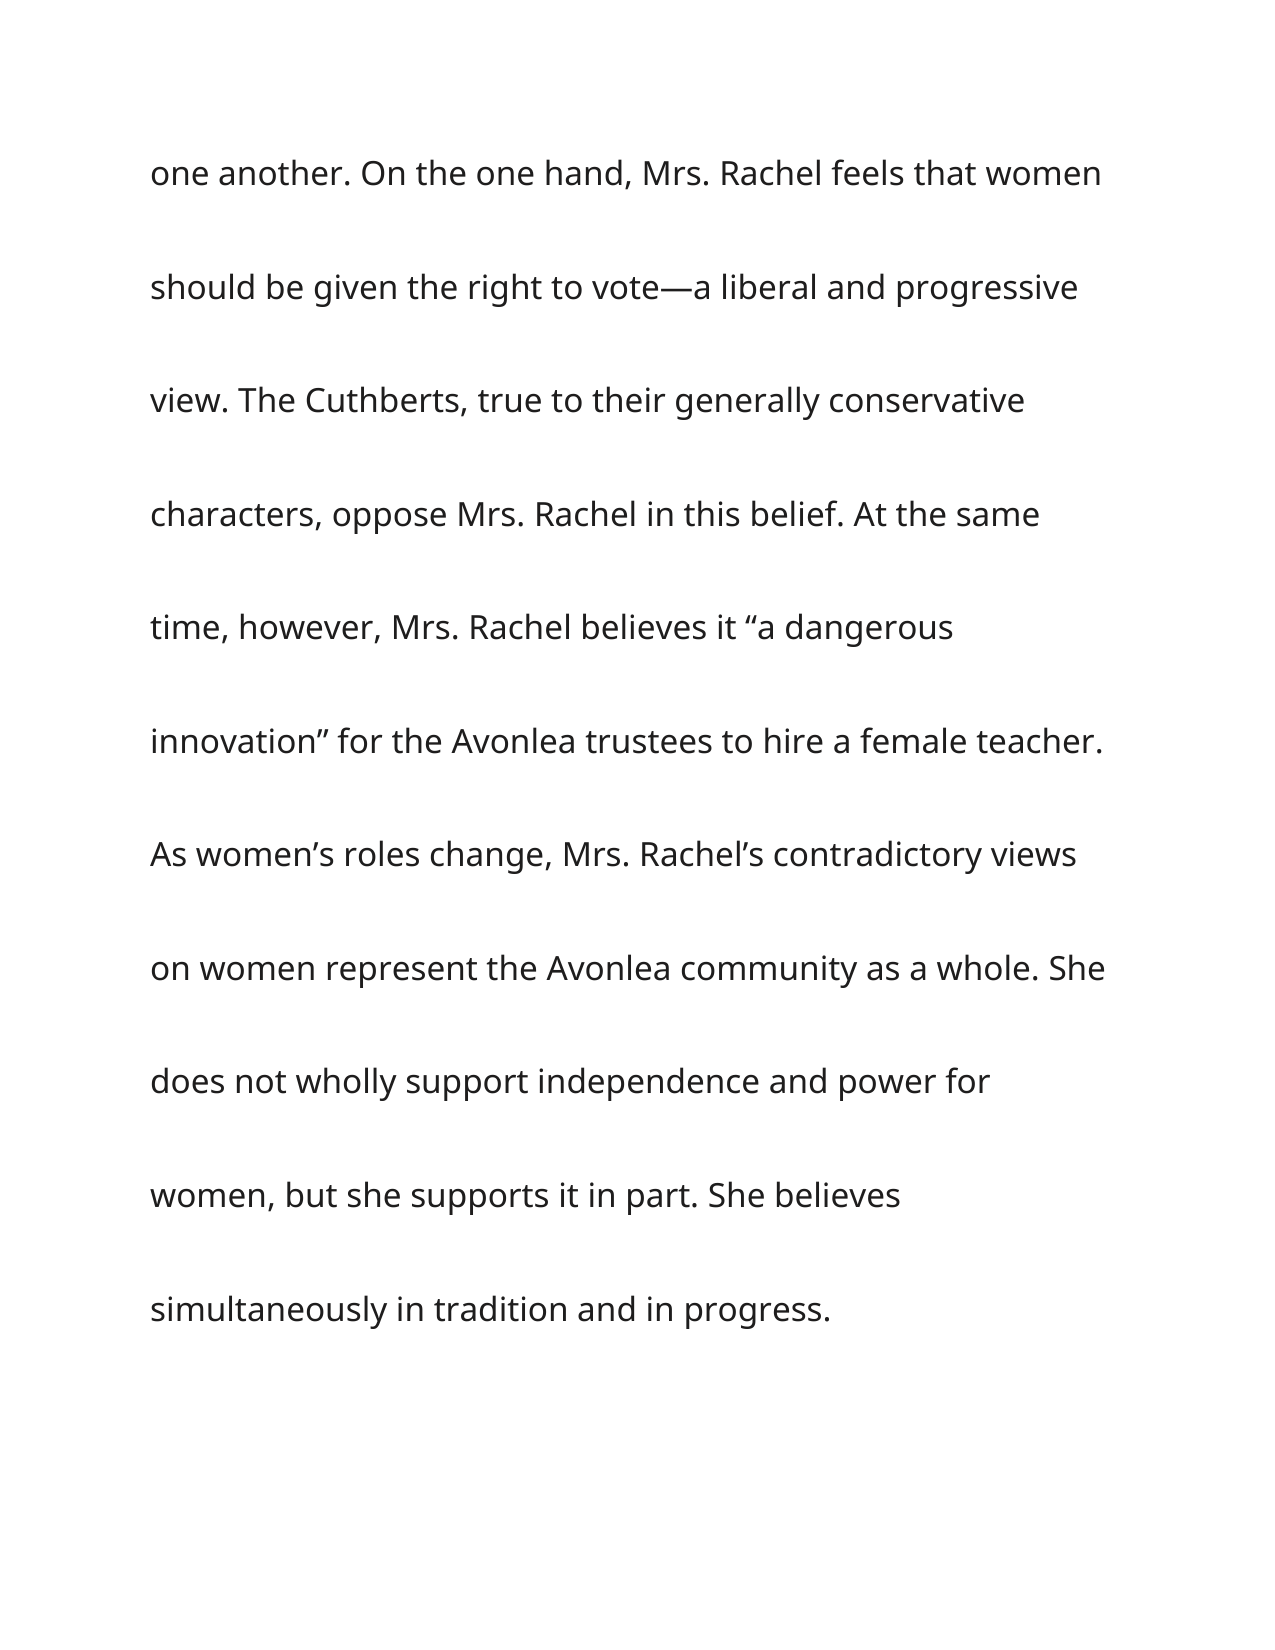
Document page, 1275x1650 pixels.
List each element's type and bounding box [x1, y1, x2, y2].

text [150, 150, 1125, 1331]
